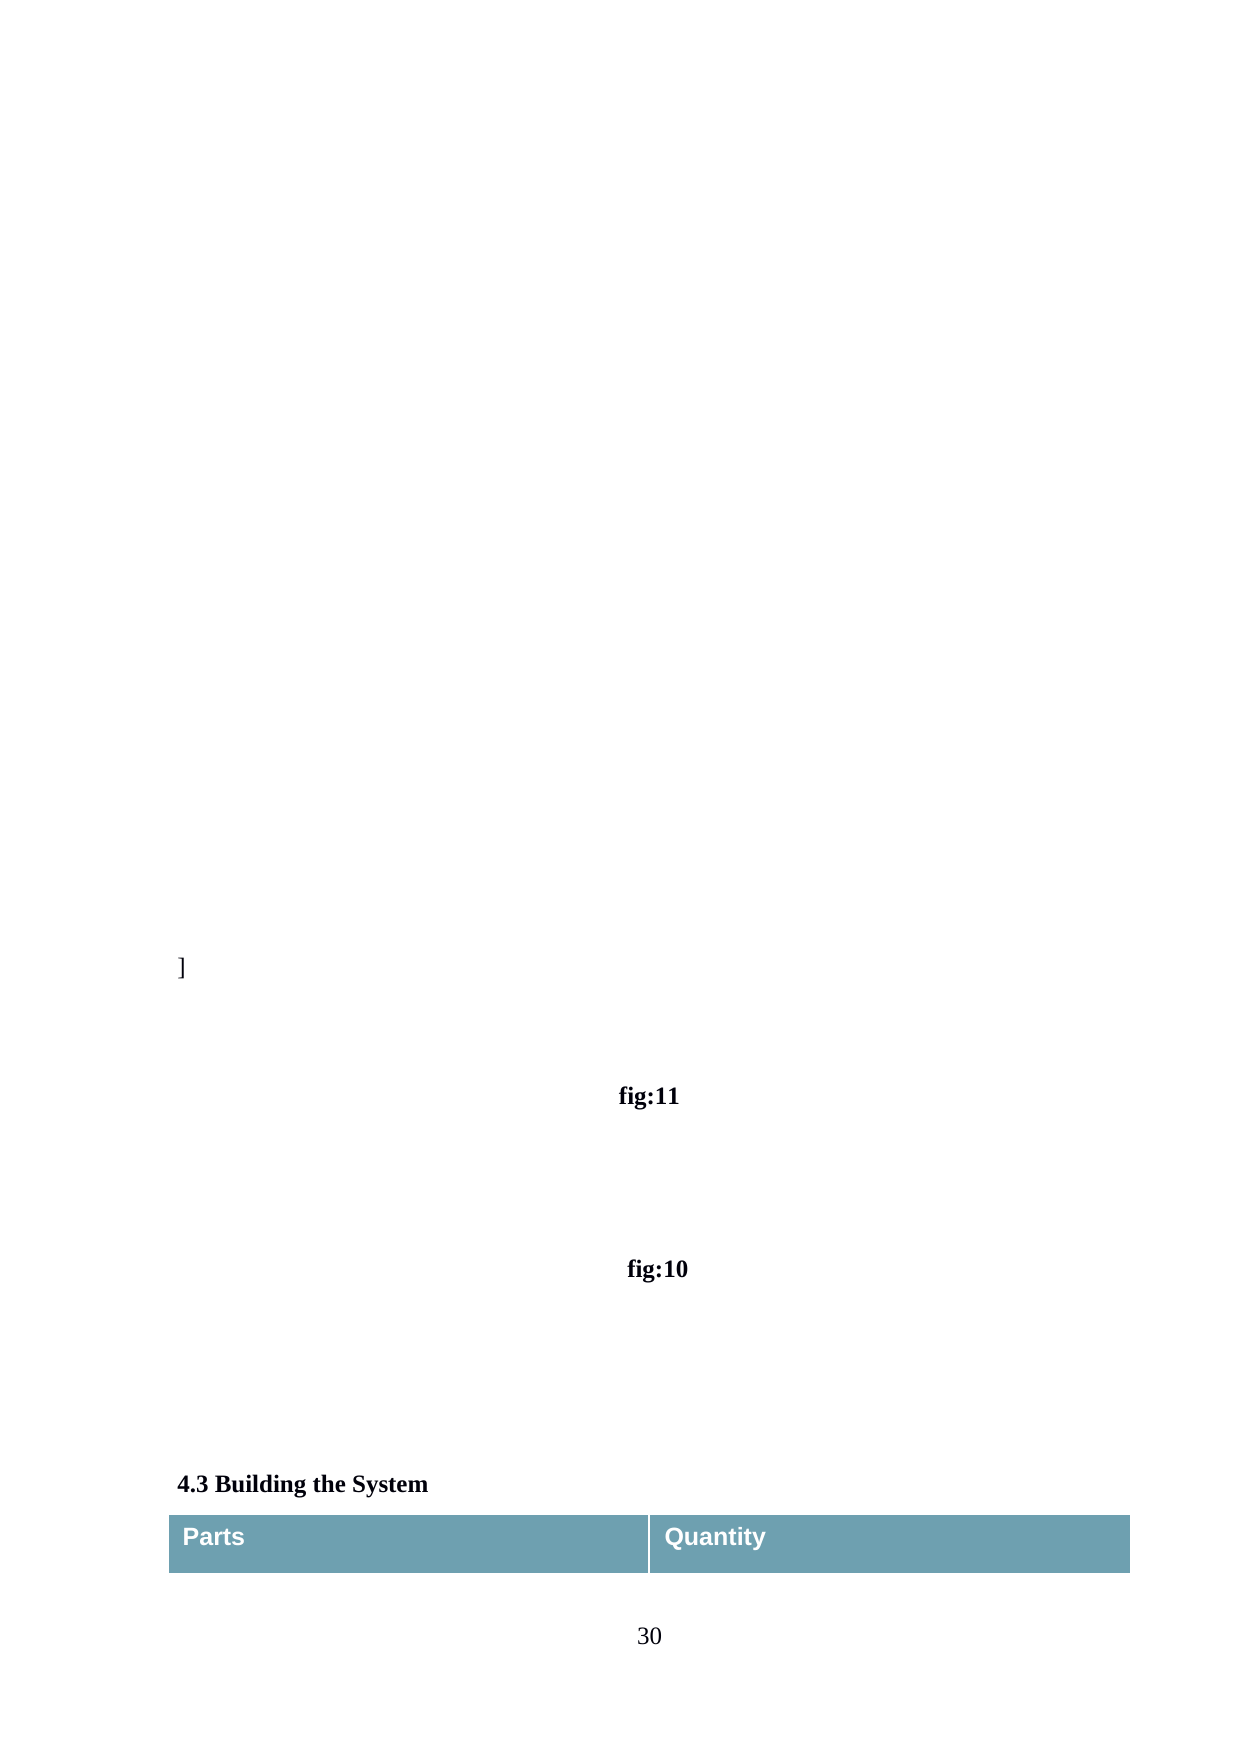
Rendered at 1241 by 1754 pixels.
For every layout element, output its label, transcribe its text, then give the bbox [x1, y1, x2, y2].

text ] [177, 952, 1122, 981]
text fig:11 [177, 1081, 1122, 1110]
text fig:10 [177, 1254, 1122, 1282]
table_header Quantity [650, 1515, 1130, 1573]
table_header Parts [169, 1515, 648, 1573]
text 4.3 Building the System [177, 1469, 1122, 1498]
